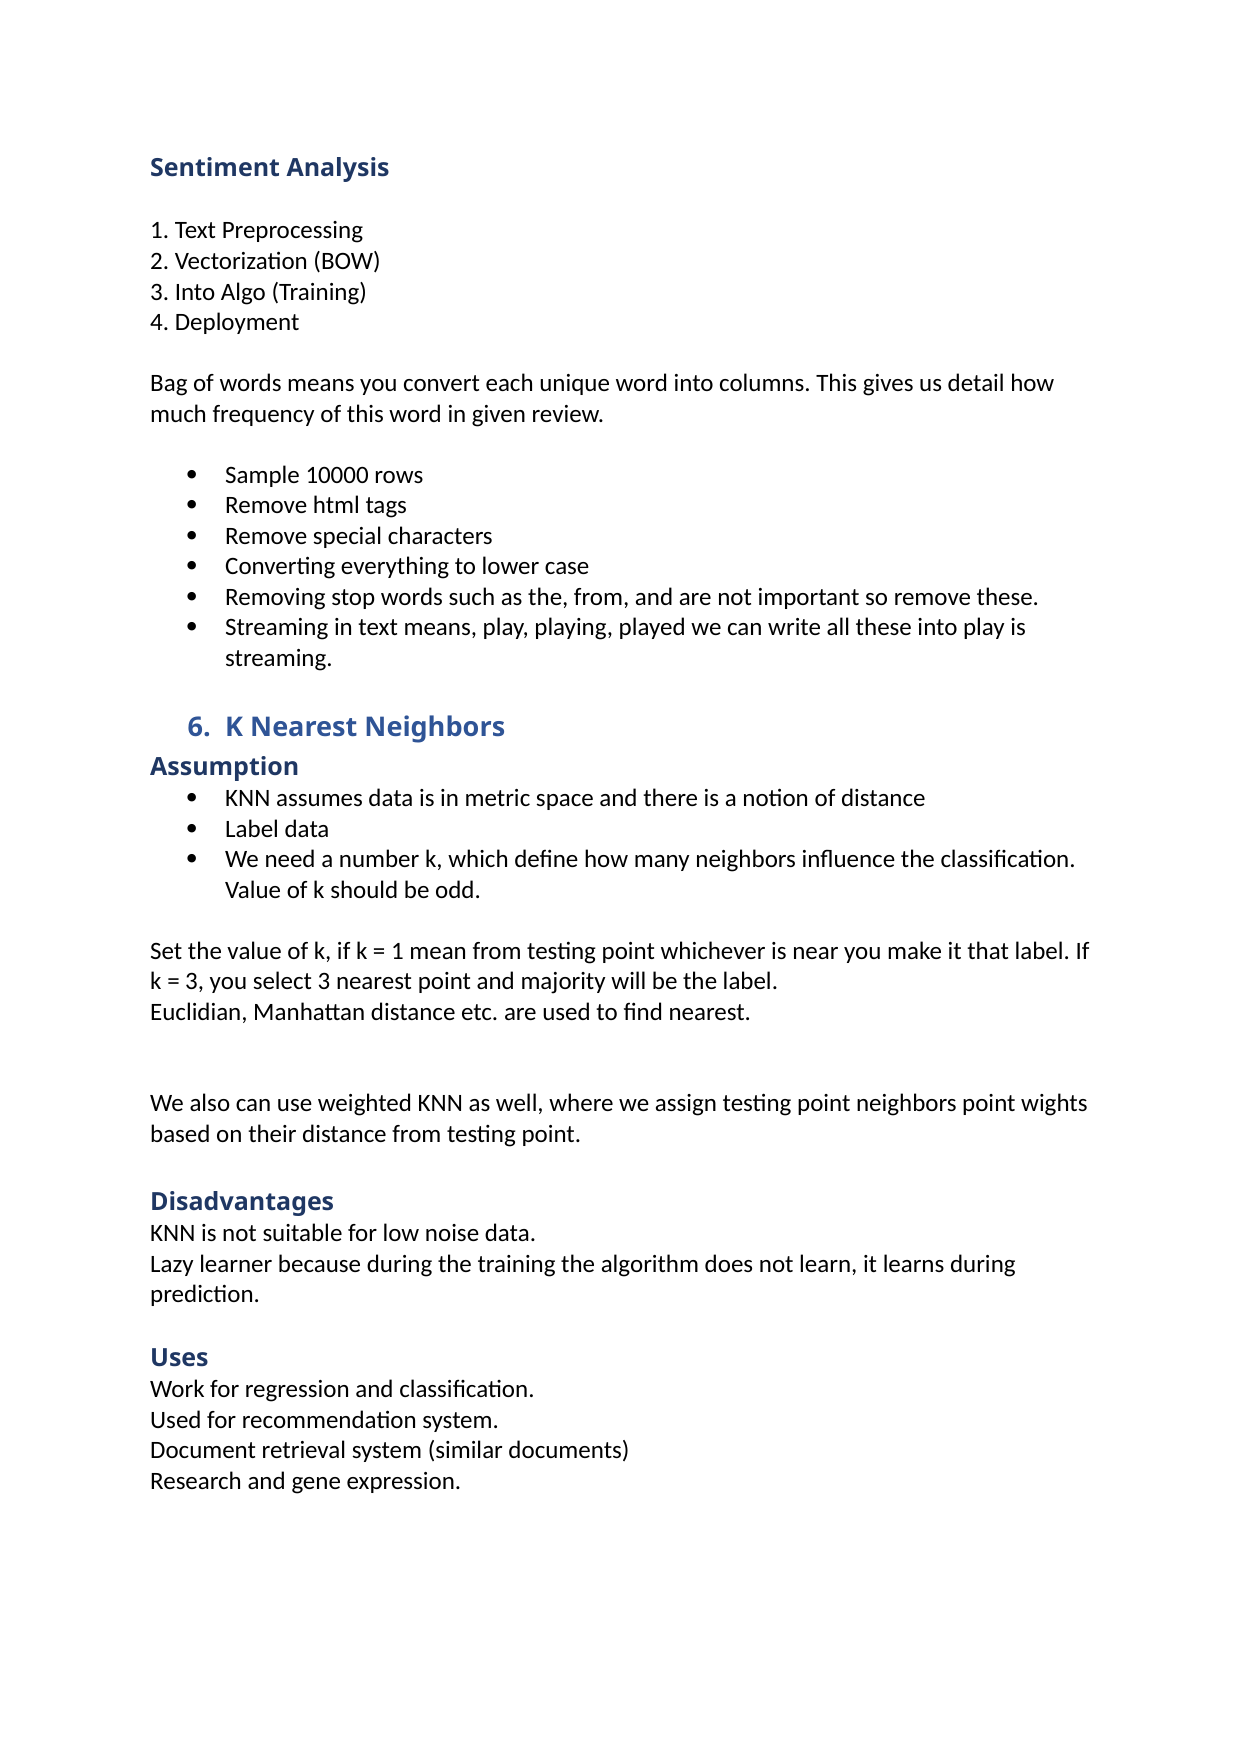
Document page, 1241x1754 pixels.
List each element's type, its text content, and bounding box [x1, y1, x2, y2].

text Research and gene expression. [150, 1465, 1090, 1495]
list Sample 10000 rows [187, 459, 1090, 489]
text Euclidian, Manhattan distance etc. are used to find nearest. [150, 996, 1090, 1026]
list Streaming in text means, play, playing, played we can write all these into play is streaming. [187, 611, 1090, 672]
text Lazy learner because during the training the algorithm does not learn, it learns during prediction. [150, 1248, 1090, 1309]
list We need a number k, which define how many neighbors influence the classification. Value of k should be odd. [187, 843, 1090, 904]
text KNN is not suitable for low noise data. [150, 1217, 1090, 1248]
list Remove special characters [187, 520, 1090, 550]
text 3. Into Algo (Training) [150, 276, 1090, 306]
text 1. Text Preprocessing [150, 214, 1090, 245]
text Bag of words means you convert each unique word into columns. This gives us detail how much frequency of this word in given review. [150, 367, 1090, 428]
list Converting everything to lower case [187, 550, 1090, 581]
list Removing stop words such as the, from, and are not important so remove these. [187, 581, 1090, 611]
subtitle Assumption [150, 748, 1090, 782]
list Remove html tags [187, 489, 1090, 520]
text 4. Deployment [150, 306, 1090, 337]
text 2. Vectorization (BOW) [150, 245, 1090, 276]
list KNN assumes data is in metric space and there is a notion of distance [187, 782, 1090, 813]
list Label data [187, 813, 1090, 843]
text Set the value of k, if k = 1 mean from testing point whichever is near you make it that label. If k = 3, you select 3 nearest point and majority will be the label. [150, 935, 1090, 996]
subtitle Sentiment Analysis [150, 150, 1090, 184]
text Document retrieval system (similar documents) [150, 1434, 1090, 1465]
text We also can use weighted KNN as well, where we assign testing point neighbors point wights based on their distance from testing point. [150, 1087, 1090, 1148]
subtitle K Nearest Neighbors [187, 707, 1090, 744]
text Work for regression and classification. Used for recommendation system. [150, 1373, 1090, 1434]
text Uses [150, 1339, 1090, 1373]
subtitle Disadvantages [150, 1183, 1090, 1217]
